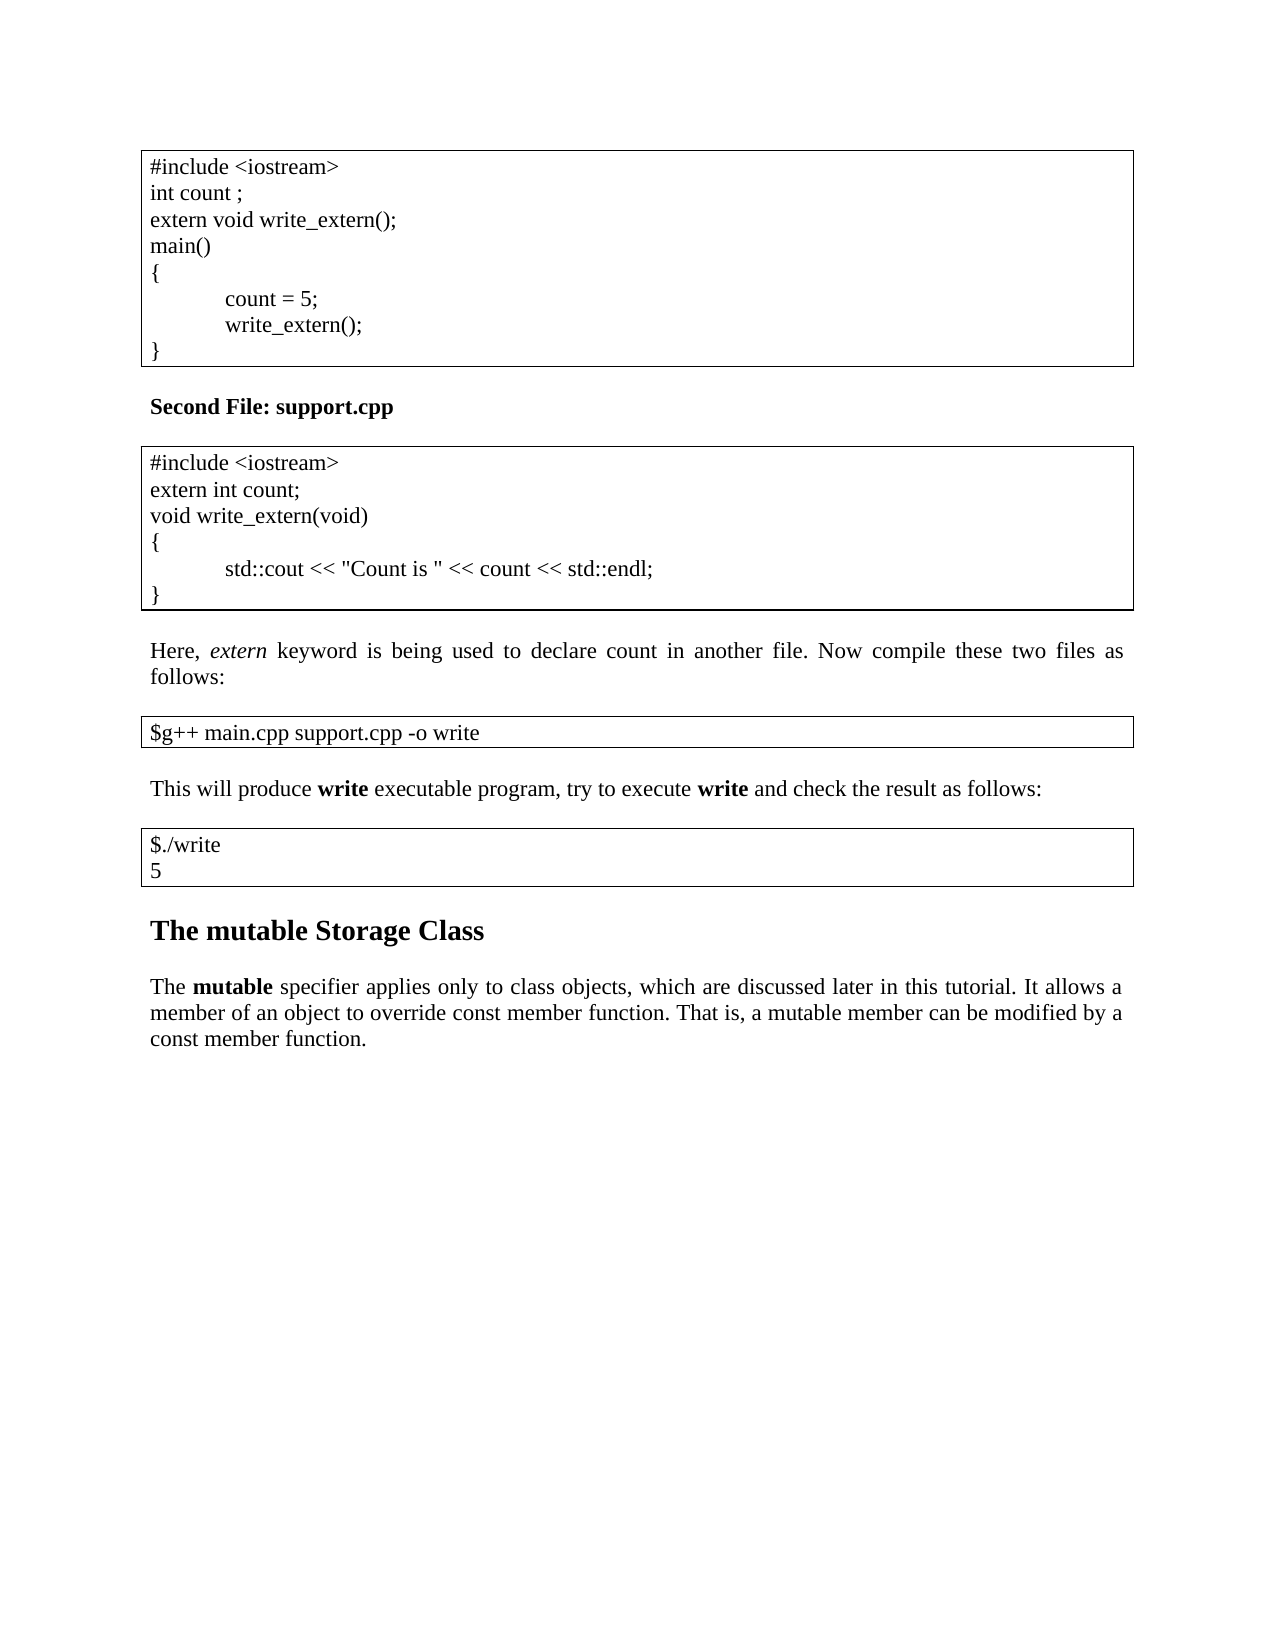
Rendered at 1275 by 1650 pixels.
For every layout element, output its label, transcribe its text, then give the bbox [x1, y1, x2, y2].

text $g++ main.cpp support.cpp -o write [142, 717, 1133, 747]
text count = 5; [150, 285, 1125, 311]
text The mutable Storage Class [150, 913, 1125, 946]
text void write_extern(void) [150, 502, 1125, 528]
text main() [150, 232, 1125, 258]
text } [142, 334, 1133, 366]
text } [142, 578, 1133, 609]
text $./write [142, 829, 1133, 854]
text { [150, 258, 1125, 285]
text std::cout << "Count is " << count << std::endl; [150, 555, 1125, 578]
text write_extern(); [150, 311, 1125, 334]
text Second File: support.cpp [150, 393, 1125, 420]
text #include <iostream> [142, 151, 1133, 179]
text extern void write_extern(); [150, 206, 1125, 232]
text { [150, 528, 1125, 555]
text int count ; [150, 179, 1125, 206]
text extern int count; [150, 476, 1125, 502]
text #include <iostream> [142, 447, 1133, 476]
text 5 [142, 854, 1133, 886]
text Here, extern keyword is being used to declare count in another file. Now compile these two files as follows: [150, 637, 1125, 689]
text The mutable specifier applies only to class objects, which are discussed later in this tutorial. It allows a member of an object to override const member function. That is, a mutable member can be modified by a const member function. [150, 973, 1125, 1052]
text This will produce write executable program, try to execute write and check the result as follows: [150, 775, 1125, 801]
